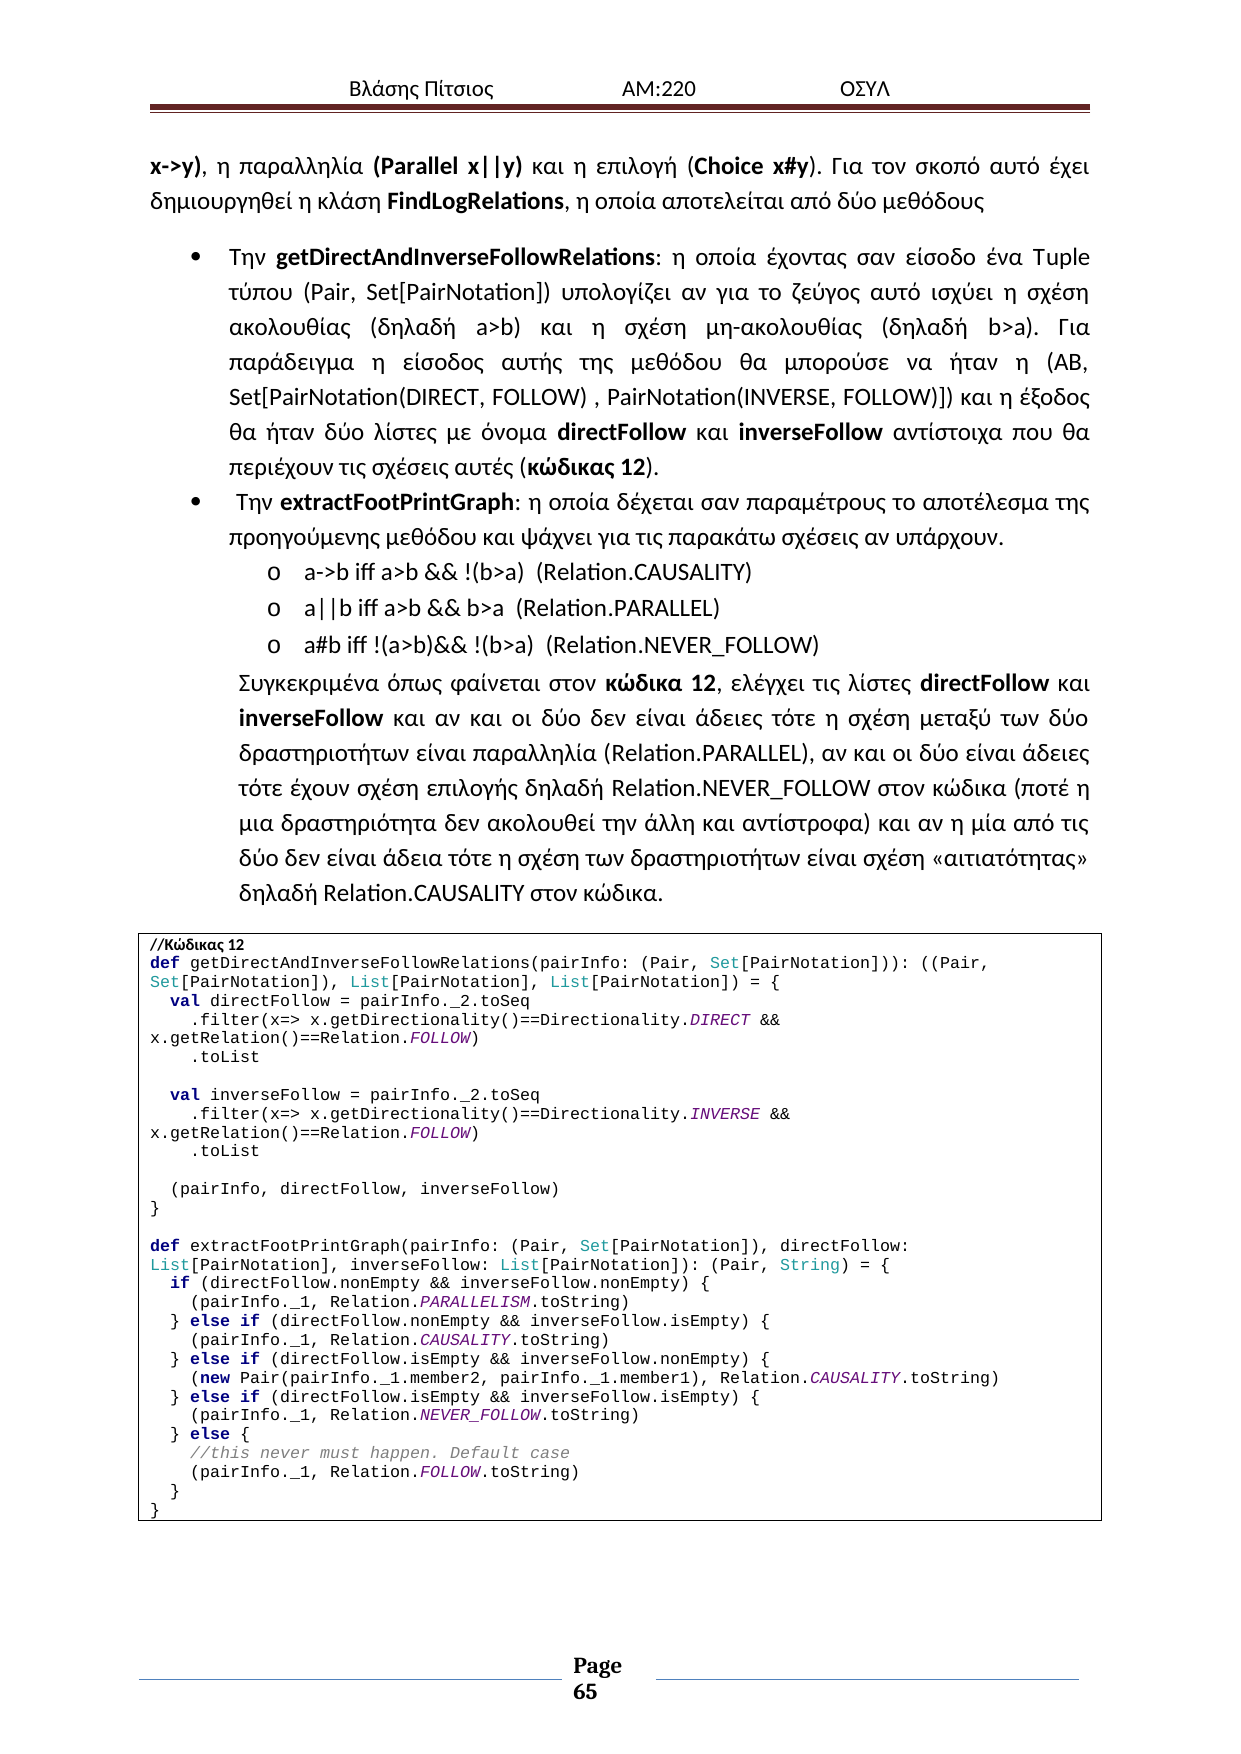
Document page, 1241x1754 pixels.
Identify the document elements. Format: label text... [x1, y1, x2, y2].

list a->b iff a>b && !(b>a) (Relation.CAUSALITY) [266, 556, 1090, 588]
text Συγκεκριμένα όπως φαίνεται στον κώδικα 12, ελέγχει τις λίστες directFollow και inverseFollow και αν και οι δύο δεν είναι άδειες τότε η σχέση μεταξύ των δύο δραστηριοτήτων είναι παραλληλία (Relation.PARALLEL), αν και οι δύο είναι άδειες τότε έχουν σχέση επιλογής δηλαδή Relation.NEVER_FOLLOW στον κώδικα (ποτέ η μια δραστηριότητα δεν ακολουθεί την άλλη και αντίστροφα) και αν η μία από τις δύο δεν είναι άδεια τότε η σχέση των δραστηριοτήτων είναι σχέση «αιτιατότητας» δηλαδή Relation.CAUSALITY στον κώδικα. [239, 667, 1090, 908]
list a||b iff a>b && b>a (Relation.PARALLEL) [266, 592, 1090, 624]
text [150, 150, 1090, 216]
table_header //Κώδικας 12 def getDirectAndInverseFollowRelations(pairInfo: (Pair, Set[PairNotation])): ((Pair, Set[PairNotation]), List[PairNotation], List[PairNotation]) = { val directFollow = pairInfo._2.toSeq .filter(x=> x.getDirectionality()==Directionality.DIRECT && x.getRelation()==Relation.FOLLOW) .toList val inverseFollow = pairInfo._2.toSeq .filter(x=> x.getDirectionality()==Directionality.INVERSE && x.getRelation()==Relation.FOLLOW) .toList (pairInfo, directFollow, inverseFollow) } def extractFootPrintGraph(pairInfo: (Pair, Set[PairNotation]), directFollow: List[PairNotation], inverseFollow: List[PairNotation]): (Pair, String) = { if (directFollow.nonEmpty && inverseFollow.nonEmpty) { (pairInfo._1, Relation.PARALLELISM.toString) } else if (directFollow.nonEmpty && inverseFollow.isEmpty) { (pairInfo._1, Relation.CAUSALITY.toString) } else if (directFollow.isEmpty && inverseFollow.nonEmpty) { (new Pair(pairInfo._1.member2, pairInfo._1.member1), Relation.CAUSALITY.toString) } else if (directFollow.isEmpty && inverseFollow.isEmpty) { (pairInfo._1, Relation.NEVER_FOLLOW.toString) } else { //this never must happen. Default case (pairInfo._1, Relation.FOLLOW.toString) } } [139, 934, 1101, 1520]
list Την extractFootPrintGraph: η οποία δέχεται σαν παραμέτρους το αποτέλεσμα της προηγούμενης μεθόδου και ψάχνει για τις παρακάτω σχέσεις αν υπάρχουν. [191, 486, 1090, 551]
list a#b iff !(a>b)&& !(b>a) (Relation.NEVER_FOLLOW) [266, 629, 1090, 661]
list Την getDirectAndInverseFollowRelations: η οποία έχοντας σαν είσοδο ένα Τuple τύπου (Pair, Set[PairNotation]) υπολογίζει αν για το ζεύγος αυτό ισχύει η σχέση ακολουθίας (δηλαδή a>b) και η σχέση μη-ακολουθίας (δηλαδή b>a). Για παράδειγμα η είσοδος αυτής της μεθόδου θα μπορούσε να ήταν η (ΑΒ, Set[PairNotation(DIRECT, FOLLOW) , PairNotation(INVERSE, FOLLOW)]) και η έξοδος θα ήταν δύο λίστες με όνομα directFollow και inverseFollow αντίστοιχα που θα περιέχουν τις σχέσεις αυτές (κώδικας 12). [191, 241, 1090, 481]
